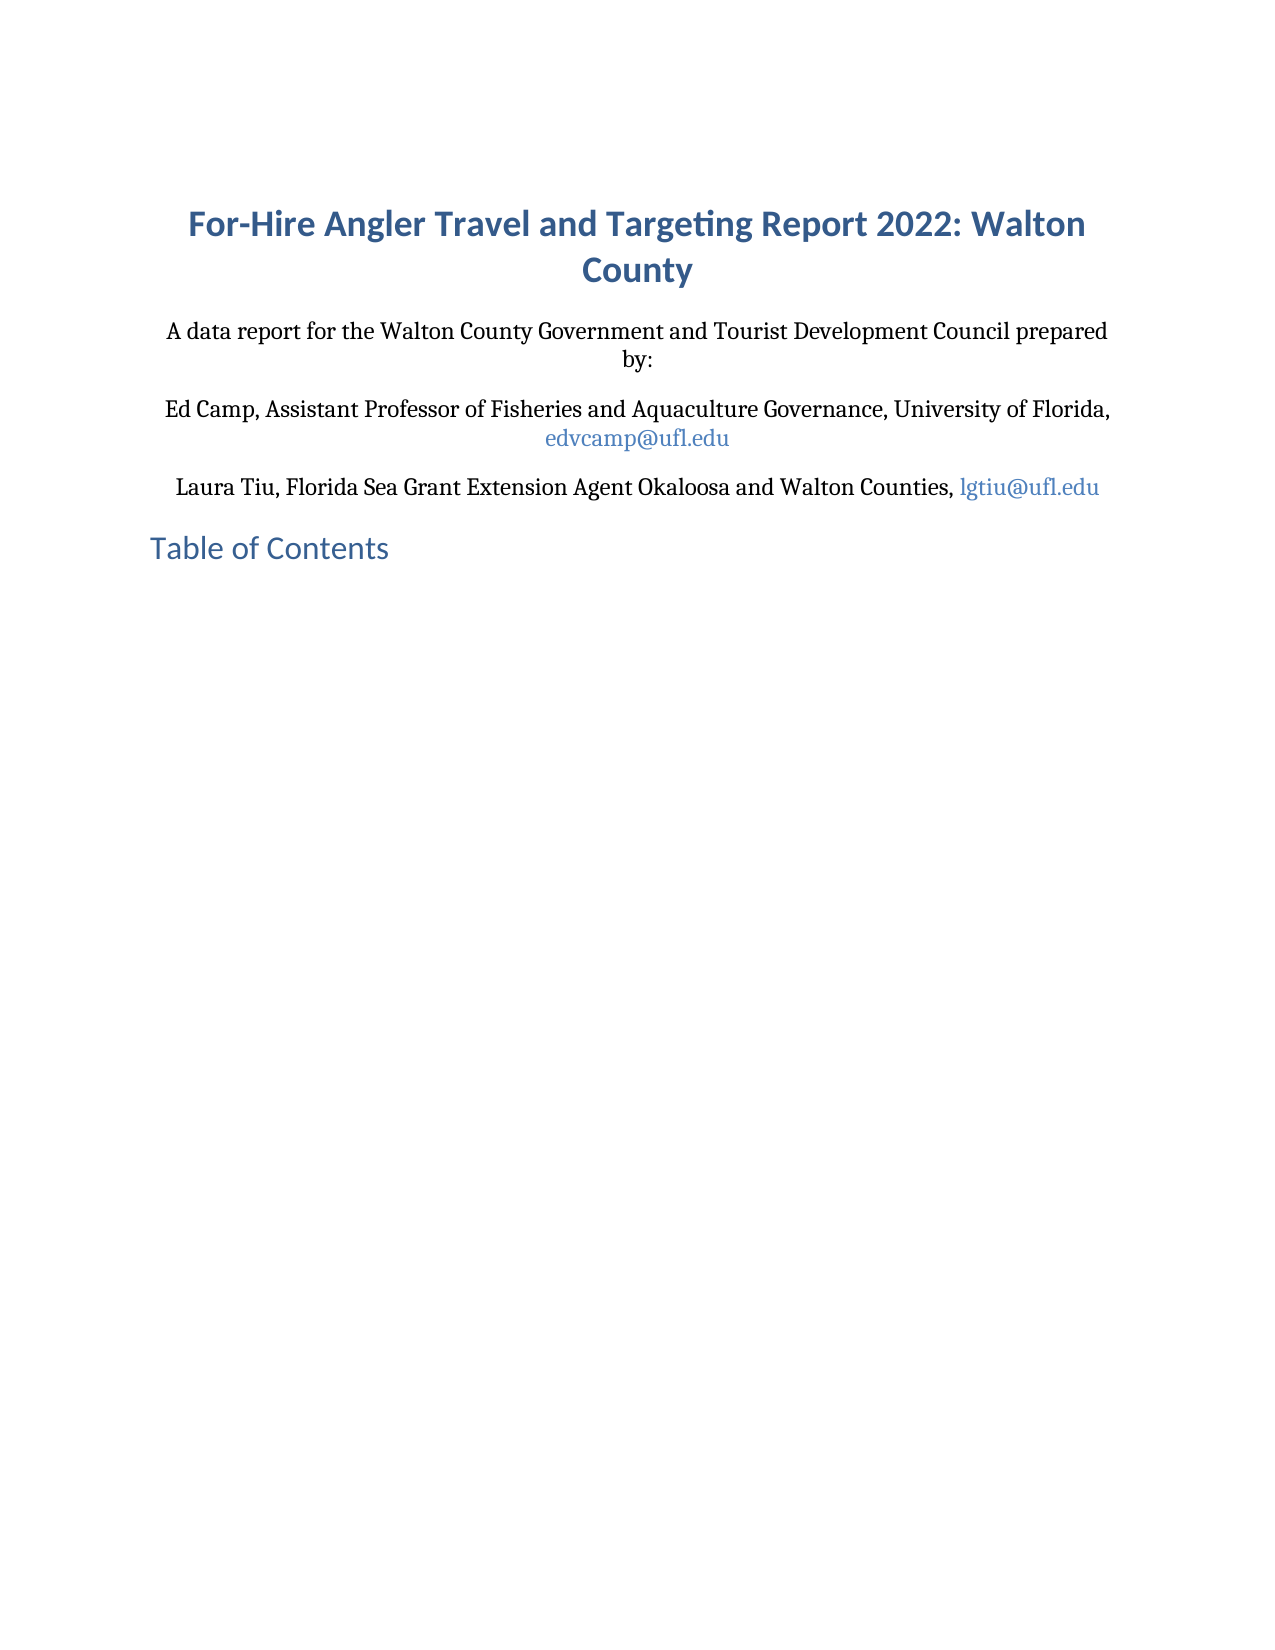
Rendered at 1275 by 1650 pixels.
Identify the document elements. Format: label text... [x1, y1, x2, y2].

text Ed Camp, Assistant Professor of Fisheries and Aquaculture Governance, University of Florida, edvcamp@ufl.edu [150, 395, 1125, 452]
text A data report for the Walton County Government and Tourist Development Council prepared by: [150, 317, 1125, 374]
title For-Hire Angler Travel and Targeting Report 2022: Walton County [150, 200, 1125, 292]
text Laura Tiu, Florida Sea Grant Extension Agent Okaloosa and Walton Counties, lgtiu@ufl.edu [150, 473, 1125, 502]
